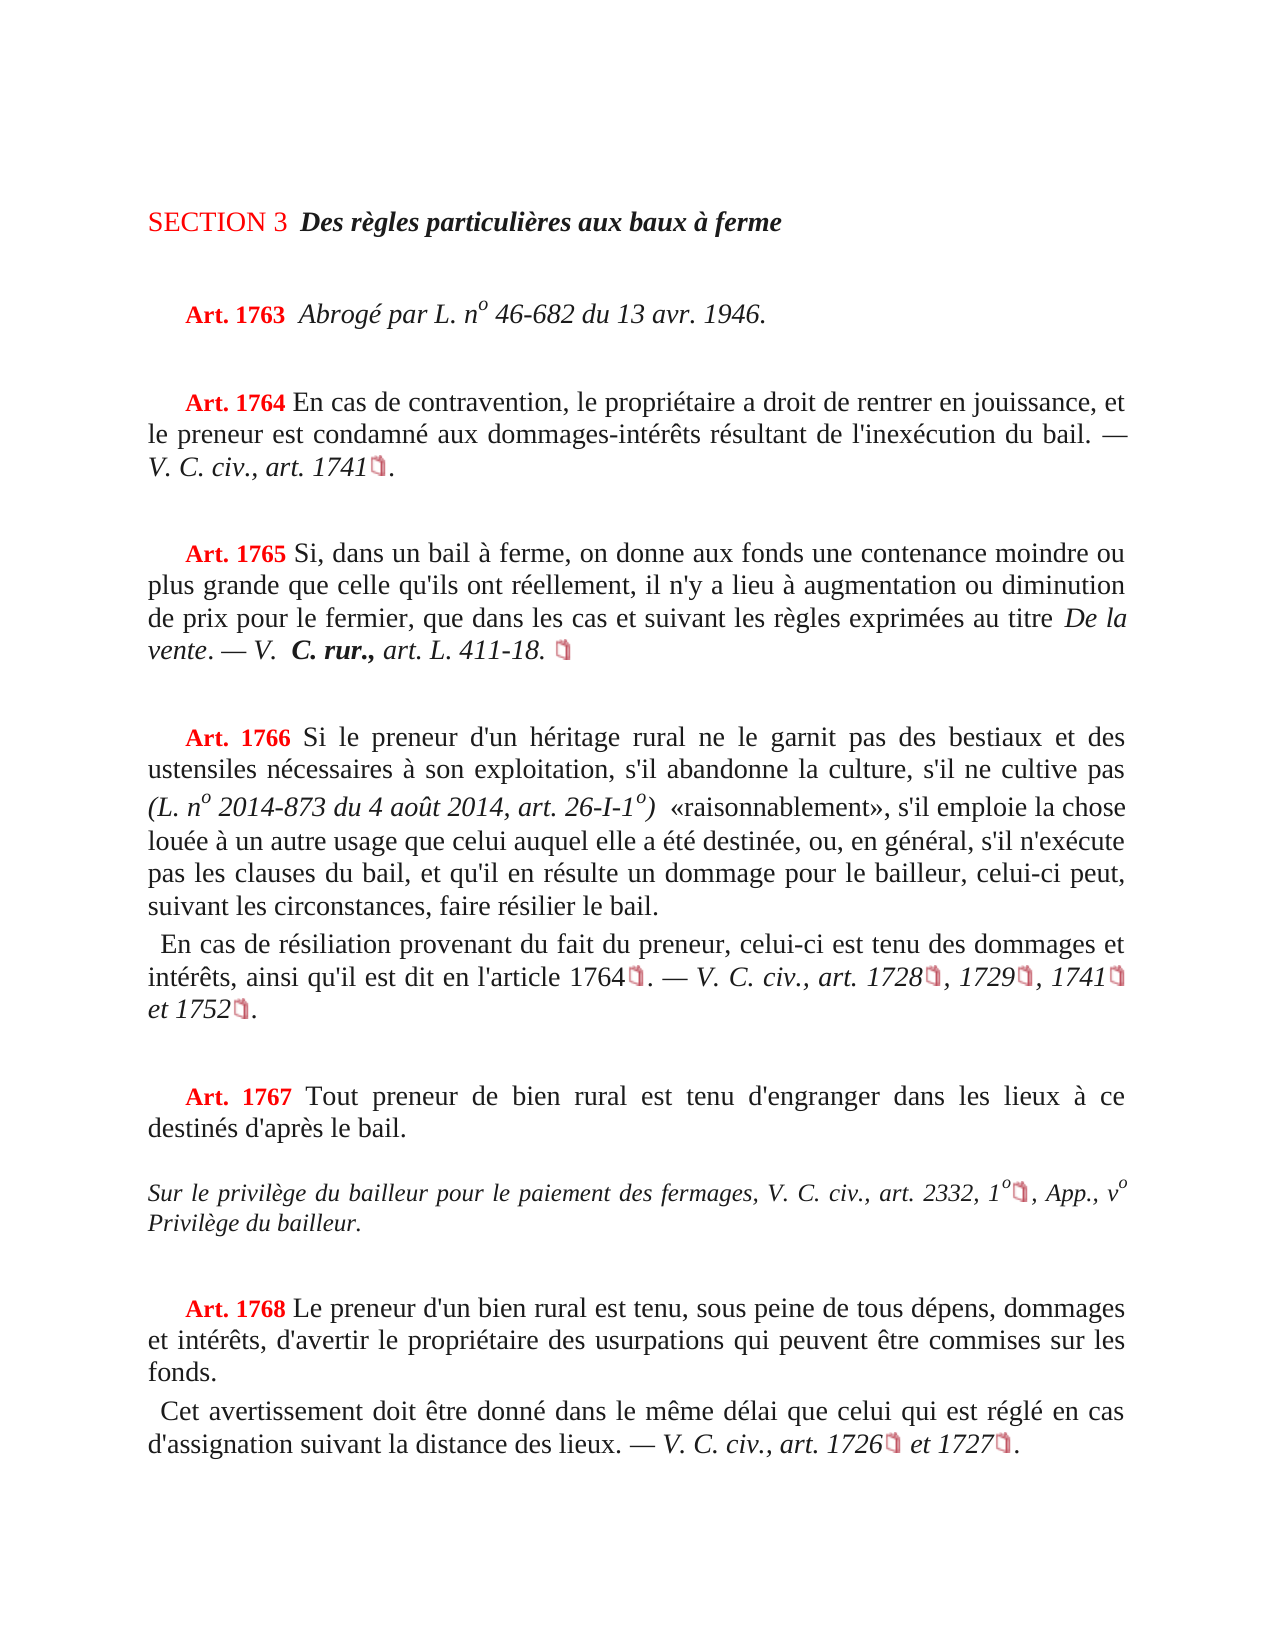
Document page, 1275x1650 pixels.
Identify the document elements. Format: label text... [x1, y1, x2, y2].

text Art. 1766 Si le preneur d'un héritage rural ne le garnit pas des bestiaux et des ustensiles nécessaires à son exploitation, s'il abandonne la culture, s'il ne cultive pas (L. no 2014-873 du 4 août 2014, art. 26-I-1o) «raisonnablement», s'il emploie la chose louée à un autre usage que celui auquel elle a été destinée, ou, en général, s'il n'exécute pas les clauses du bail, et qu'il en résulte un dommage pour le bailleur, celui-ci peut, suivant les circonstances, faire résilier le bail. [148, 719, 1127, 921]
text Art. 1763 Abrogé par L. no 46-682 du 13 avr. 1946. [148, 291, 1127, 331]
picture [993, 1432, 1014, 1453]
picture [1107, 965, 1128, 986]
picture [883, 1432, 904, 1453]
picture [231, 998, 252, 1019]
picture [1010, 1181, 1031, 1202]
text Art. 1764 En cas de contravention, le propriétaire a droit de rentrer en jouissance, et le preneur est condamné aux dommages-intérêts résultant de l'inexécution du bail. — V. C. civ., art. 1741. [148, 385, 1127, 482]
text Art. 1768 Le preneur d'un bien rural est tenu, sous peine de tous dépens, dommages et intérêts, d'avertir le propriétaire des usurpations qui peuvent être commises sur les fonds. [148, 1291, 1127, 1388]
picture [368, 455, 389, 476]
picture [626, 965, 647, 986]
text SECTION 3 Des règles particulières aux baux à ferme [148, 176, 1127, 266]
text Cet avertissement doit être donné dans le même délai que celui qui est réglé en cas d'assignation suivant la distance des lieux. — V. C. civ., art. 1726 et 1727. [148, 1394, 1127, 1459]
text Art. 1765 Si, dans un bail à ferme, on donne aux fonds une contenance moindre ou plus grande que celle qu'ils ont réellement, il n'y a lieu à augmentation ou diminution de prix pour le fermier, que dans les cas et suivant les règles exprimées au titre De la vente. — V. C. rur., art. L. 411-18. [148, 536, 1127, 666]
picture [1015, 965, 1036, 986]
text Art. 1767 Tout preneur de bien rural est tenu d'engranger dans les lieux à ce destinés d'après le bail. [148, 1078, 1127, 1143]
text En cas de résiliation provenant du fait du preneur, celui-ci est tenu des dommages et intérêts, ainsi qu'il est dit en l'article 1764. — V. C. civ., art. 1728, 1729, 1741 et 1752. [148, 927, 1127, 1024]
picture [923, 965, 944, 986]
text Sur le privilège du bailleur pour le paiement des fermages, V. C. civ., art. 2332, 1o, App., vo Privilège du bailleur. [148, 1172, 1127, 1237]
picture [553, 639, 574, 660]
